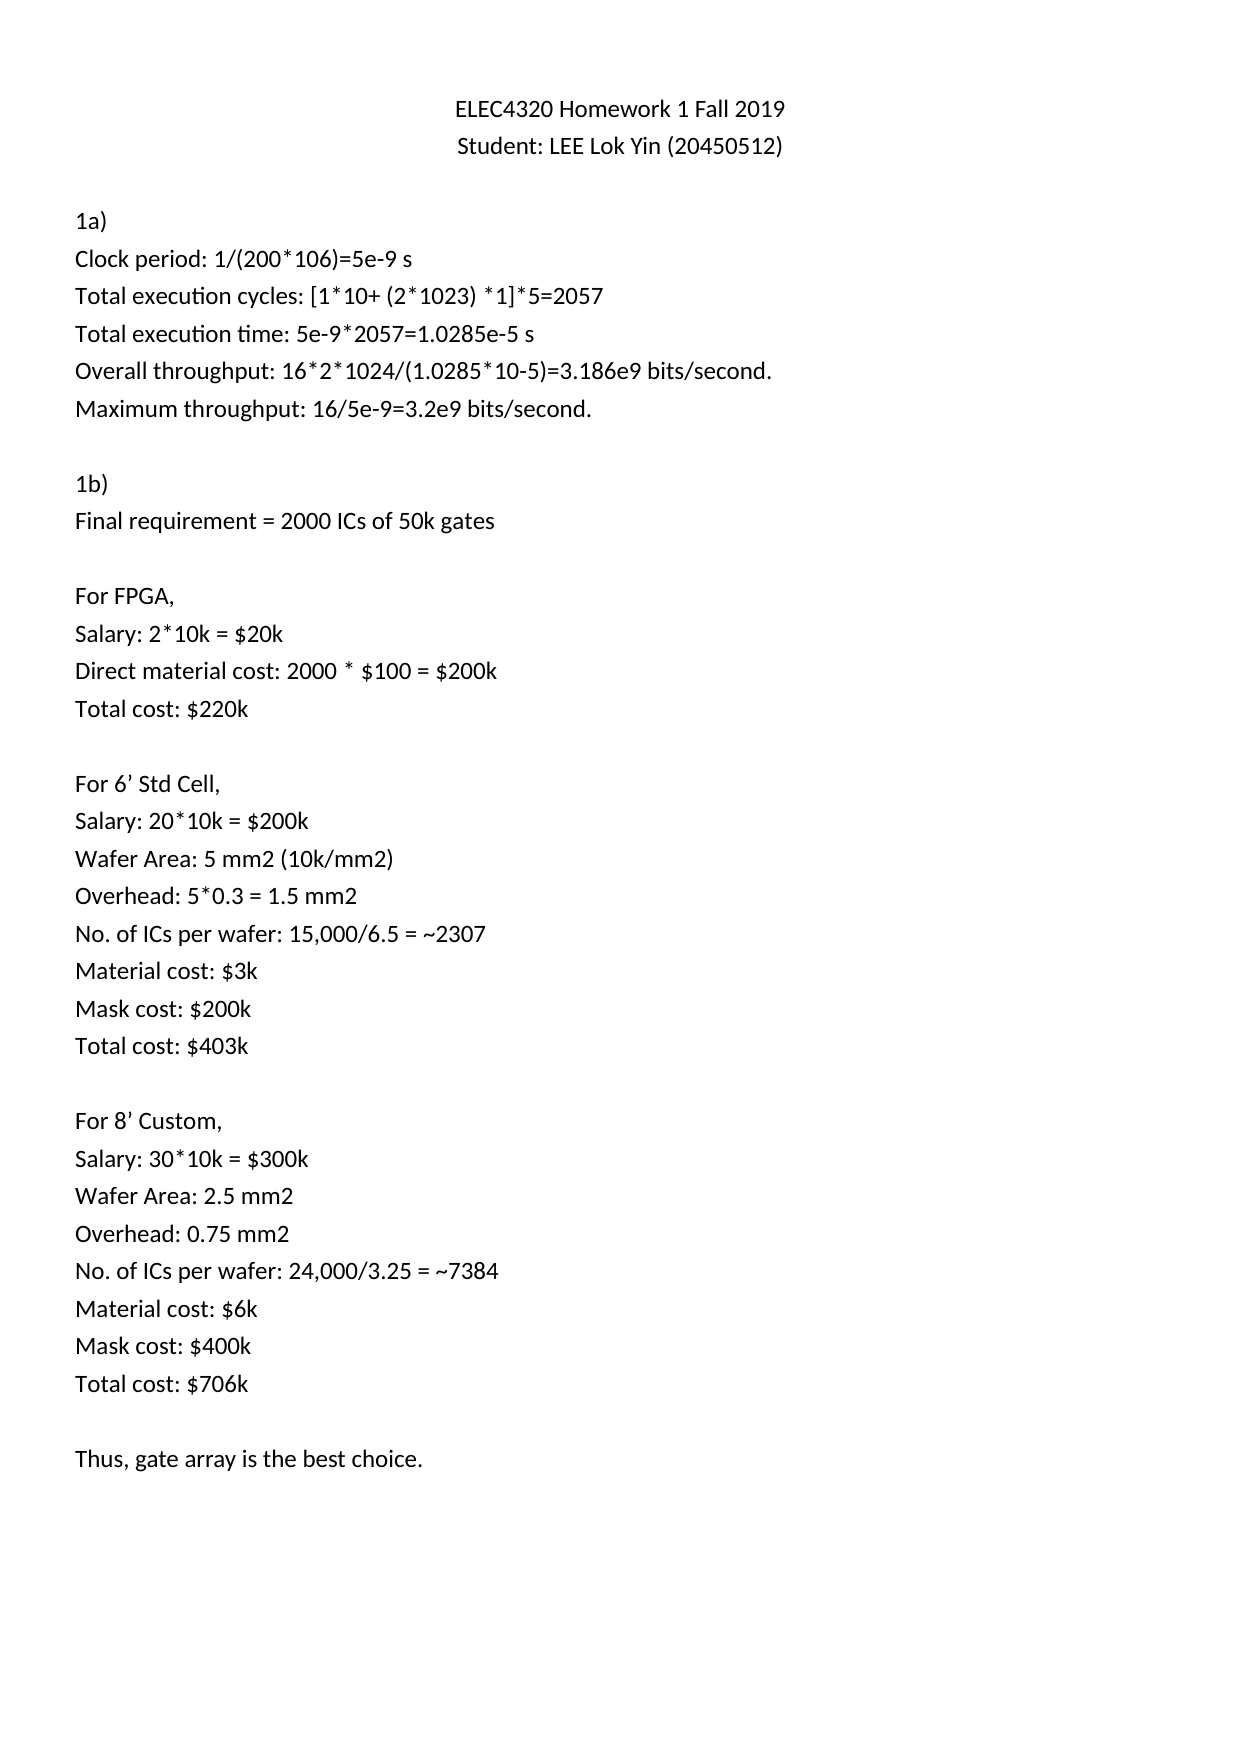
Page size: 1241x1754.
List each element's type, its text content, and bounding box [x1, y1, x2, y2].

text Wafer Area: 5 mm2 (10k/mm2) [75, 839, 1165, 877]
text No. of ICs per wafer: 24,000/3.25 = ~7384 [75, 1252, 1165, 1289]
text For 8’ Custom, [75, 1102, 1165, 1139]
text Salary: 30*10k = $300k [75, 1139, 1165, 1177]
text 1a) [75, 202, 1165, 239]
text Material cost: $3k [75, 952, 1165, 989]
text Total cost: $706k [75, 1364, 1165, 1402]
text Mask cost: $200k [75, 989, 1165, 1027]
text Clock period: 1/(200*106)=5e-9 s [75, 239, 1165, 277]
text Direct material cost: 2000 * $100 = $200k [75, 652, 1165, 689]
text Thus, gate array is the best choice. [75, 1439, 1165, 1477]
text Mask cost: $400k [75, 1327, 1165, 1364]
text Total cost: $220k [75, 689, 1165, 727]
text Material cost: $6k [75, 1289, 1165, 1327]
text Maximum throughput: 16/5e-9=3.2e9 bits/second. [75, 389, 1165, 427]
text Wafer Area: 2.5 mm2 [75, 1177, 1165, 1214]
text Salary: 20*10k = $200k [75, 802, 1165, 839]
text Total cost: $403k [75, 1027, 1165, 1064]
text Overhead: 0.75 mm2 [75, 1214, 1165, 1252]
text Salary: 2*10k = $20k [75, 614, 1165, 652]
text For 6’ Std Cell, [75, 764, 1165, 802]
text ELEC4320 Homework 1 Fall 2019 [75, 89, 1165, 127]
text Student: LEE Lok Yin (20450512) [75, 127, 1165, 164]
text Total execution cycles: [1*10+ (2*1023) *1]*5=2057 [75, 277, 1165, 314]
text Final requirement = 2000 ICs of 50k gates [75, 502, 1165, 539]
text 1b) [75, 464, 1165, 502]
text Total execution time: 5e-9*2057=1.0285e-5 s [75, 314, 1165, 352]
text Overall throughput: 16*2*1024/(1.0285*10-5)=3.186e9 bits/second. [75, 352, 1165, 389]
text No. of ICs per wafer: 15,000/6.5 = ~2307 [75, 914, 1165, 952]
text For FPGA, [75, 577, 1165, 614]
text Overhead: 5*0.3 = 1.5 mm2 [75, 877, 1165, 914]
